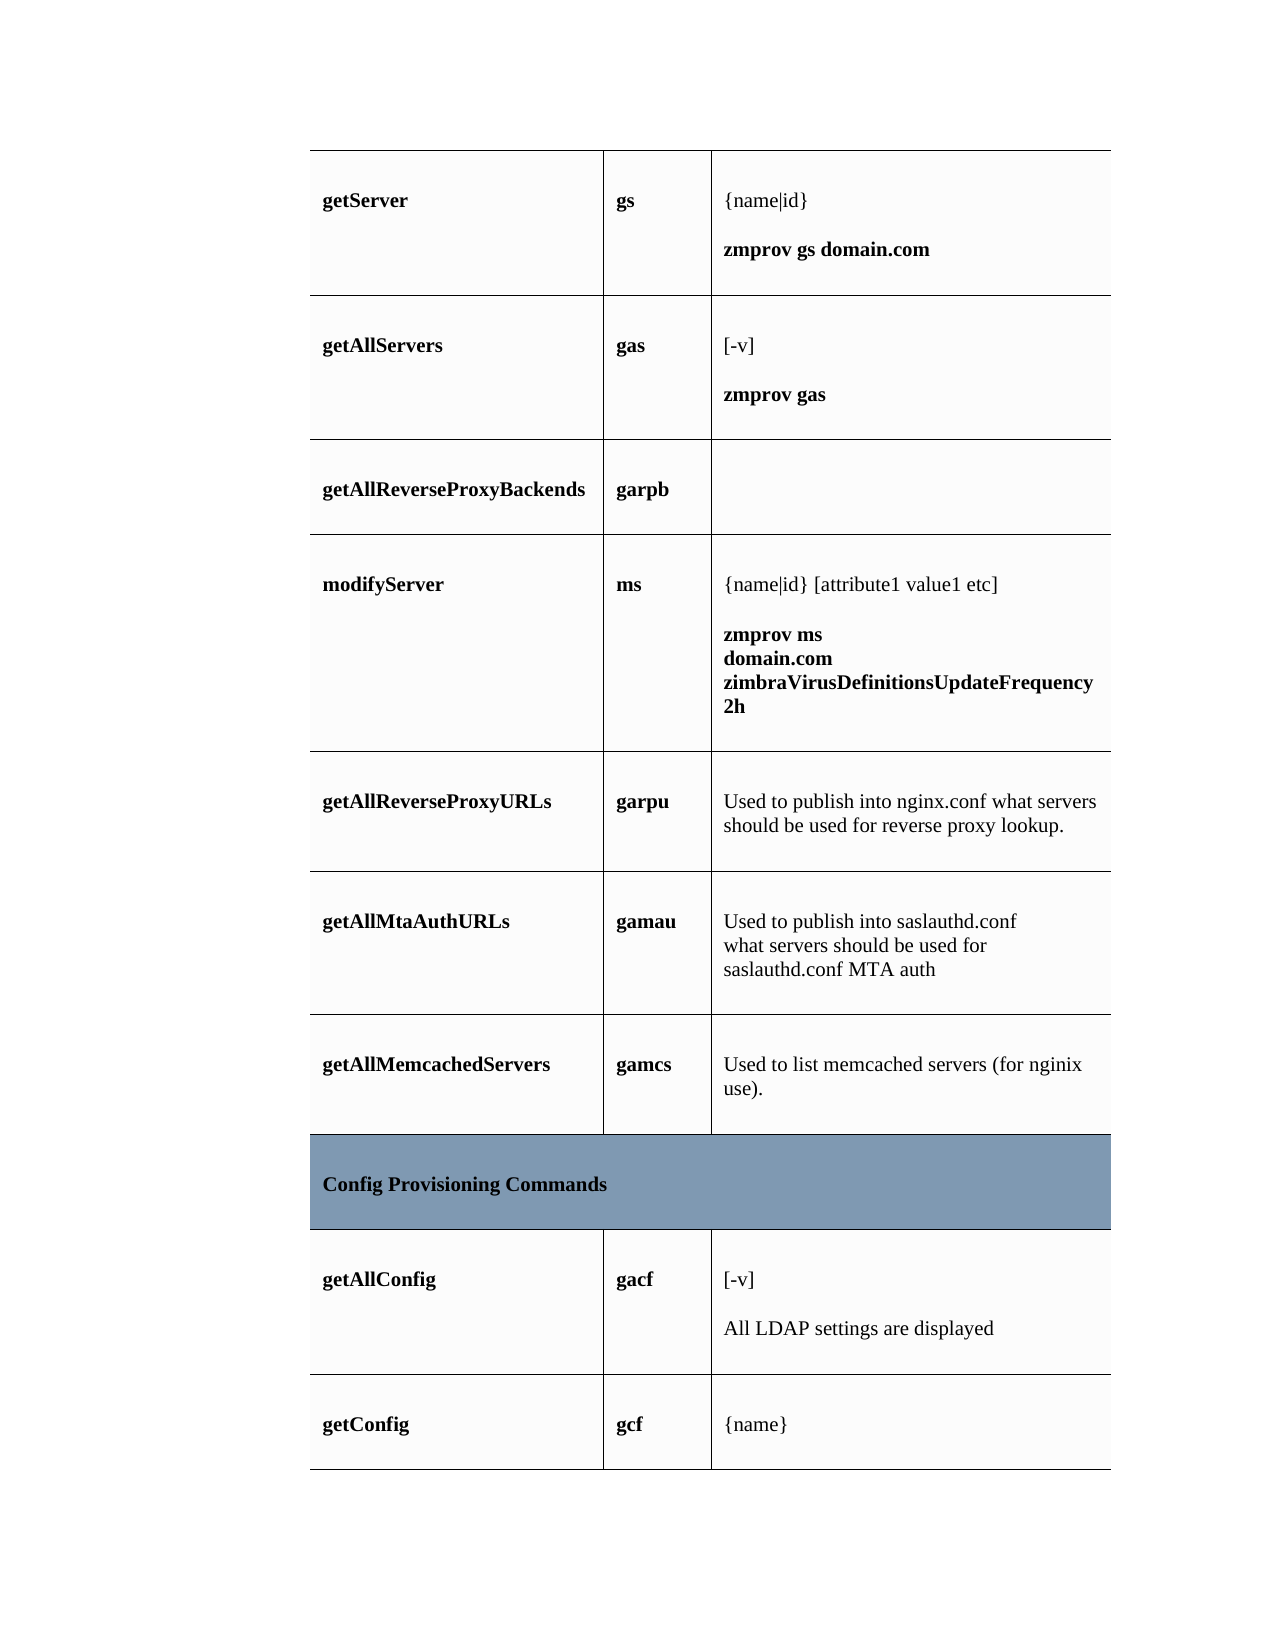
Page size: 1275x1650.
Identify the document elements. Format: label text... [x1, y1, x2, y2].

table_cell garpu [604, 752, 711, 871]
table_cell Used to publish into nginx.conf what servers should be used for reverse proxy lookup. [712, 752, 1111, 871]
table_cell Used to list memcached servers (for nginix use). [712, 1015, 1111, 1133]
table_cell getAllMemcachedServers [310, 1015, 603, 1133]
table_cell gamau [604, 872, 711, 1014]
table_cell getAllConfig [310, 1230, 603, 1373]
table_cell getAllReverseProxyURLs [310, 752, 603, 871]
table_cell {name|id} [attribute1 value1 etc] zmprov ms domain.com zimbraVirusDefinitionsUpdateFrequency 2h [712, 535, 1111, 751]
table_cell ms [604, 535, 711, 751]
table_cell [-v] All LDAP settings are displayed [712, 1230, 1111, 1373]
table_cell getConfig [310, 1375, 603, 1469]
table_cell gcf [604, 1375, 711, 1469]
table_cell gacf [604, 1230, 711, 1373]
table_cell [-v] zmprov gas [712, 296, 1111, 439]
table_cell gamcs [604, 1015, 711, 1133]
table_cell getAllReverseProxyBackends [310, 440, 603, 534]
table_cell garpb [604, 440, 711, 534]
table_cell modifyServer [310, 535, 603, 751]
table_cell getAllMtaAuthURLs [310, 872, 603, 1014]
table_cell Config Provisioning Commands [310, 1135, 1111, 1229]
table_cell getServer [310, 151, 603, 294]
table_cell [712, 440, 1111, 534]
table_cell {name} [712, 1375, 1111, 1469]
table_cell gas [604, 296, 711, 439]
table_cell gs [604, 151, 711, 294]
table_cell getAllServers [310, 296, 603, 439]
table_cell Used to publish into saslauthd.conf what servers should be used for saslauthd.conf MTA auth [712, 872, 1111, 1014]
table_cell {name|id} zmprov gs domain.com [712, 151, 1111, 294]
